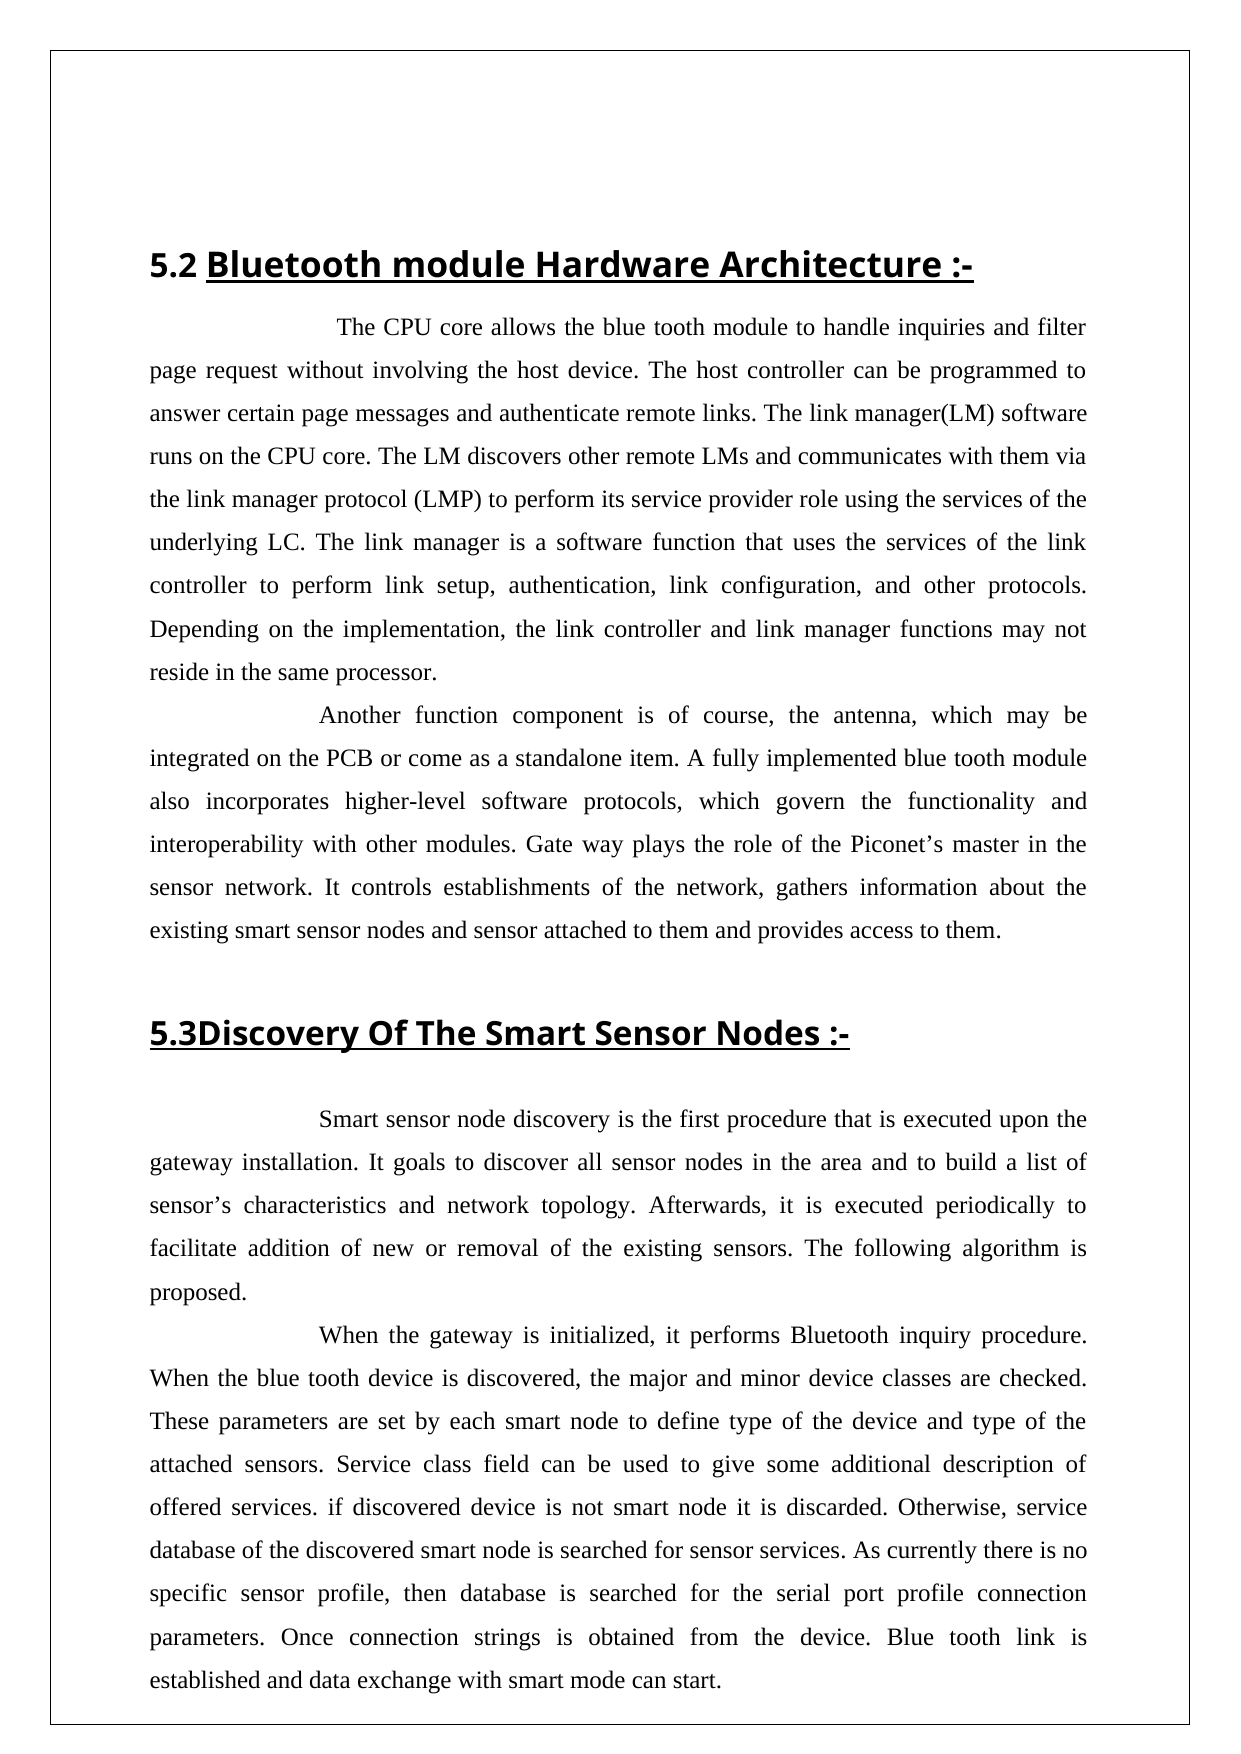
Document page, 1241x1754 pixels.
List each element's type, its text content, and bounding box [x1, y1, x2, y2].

text 5.3Discovery Of The Smart Sensor Nodes :- [149, 1010, 1088, 1055]
text Another function component is of course, the antenna, which may be integrated on the PCB or come as a standalone item. A fully implemented blue tooth module also incorporates higher-level software protocols, which govern the functionality and interoperability with other modules. Gate way plays the role of the Piconet’s master in the sensor network. It controls establishments of the network, gathers information about the existing smart sensor nodes and sensor attached to them and provides access to them. [149, 700, 1088, 944]
text Smart sensor node discovery is the first procedure that is executed upon the gateway installation. It goals to discover all sensor nodes in the area and to build a list of sensor’s characteristics and network topology. Afterwards, it is executed periodically to facilitate addition of new or removal of the existing sensors. The following algorithm is proposed. [149, 1104, 1088, 1305]
text When the gateway is initialized, it performs Bluetooth inquiry procedure. When the blue tooth device is discovered, the major and minor device classes are checked. These parameters are set by each smart node to define type of the device and type of the attached sensors. Service class field can be used to give some additional description of offered services. if discovered device is not smart node it is discarded. Otherwise, service database of the discovered smart node is searched for sensor services. As currently there is no specific sensor profile, then database is searched for the serial port profile connection parameters. Once connection strings is obtained from the device. Blue tooth link is established and data exchange with smart mode can start. [149, 1320, 1088, 1693]
text 5.2 Bluetooth module Hardware Architecture :- [149, 239, 1088, 288]
text The CPU core allows the blue tooth module to handle inquiries and filter page request without involving the host device. The host controller can be programmed to answer certain page messages and authenticate remote links. The link manager(LM) software runs on the CPU core. The LM discovers other remote LMs and communicates with them via the link manager protocol (LMP) to perform its service provider role using the services of the underlying LC. The link manager is a software function that uses the services of the link controller to perform link setup, authentication, link configuration, and other protocols. Depending on the implementation, the link controller and link manager functions may not reside in the same processor. [149, 312, 1088, 686]
